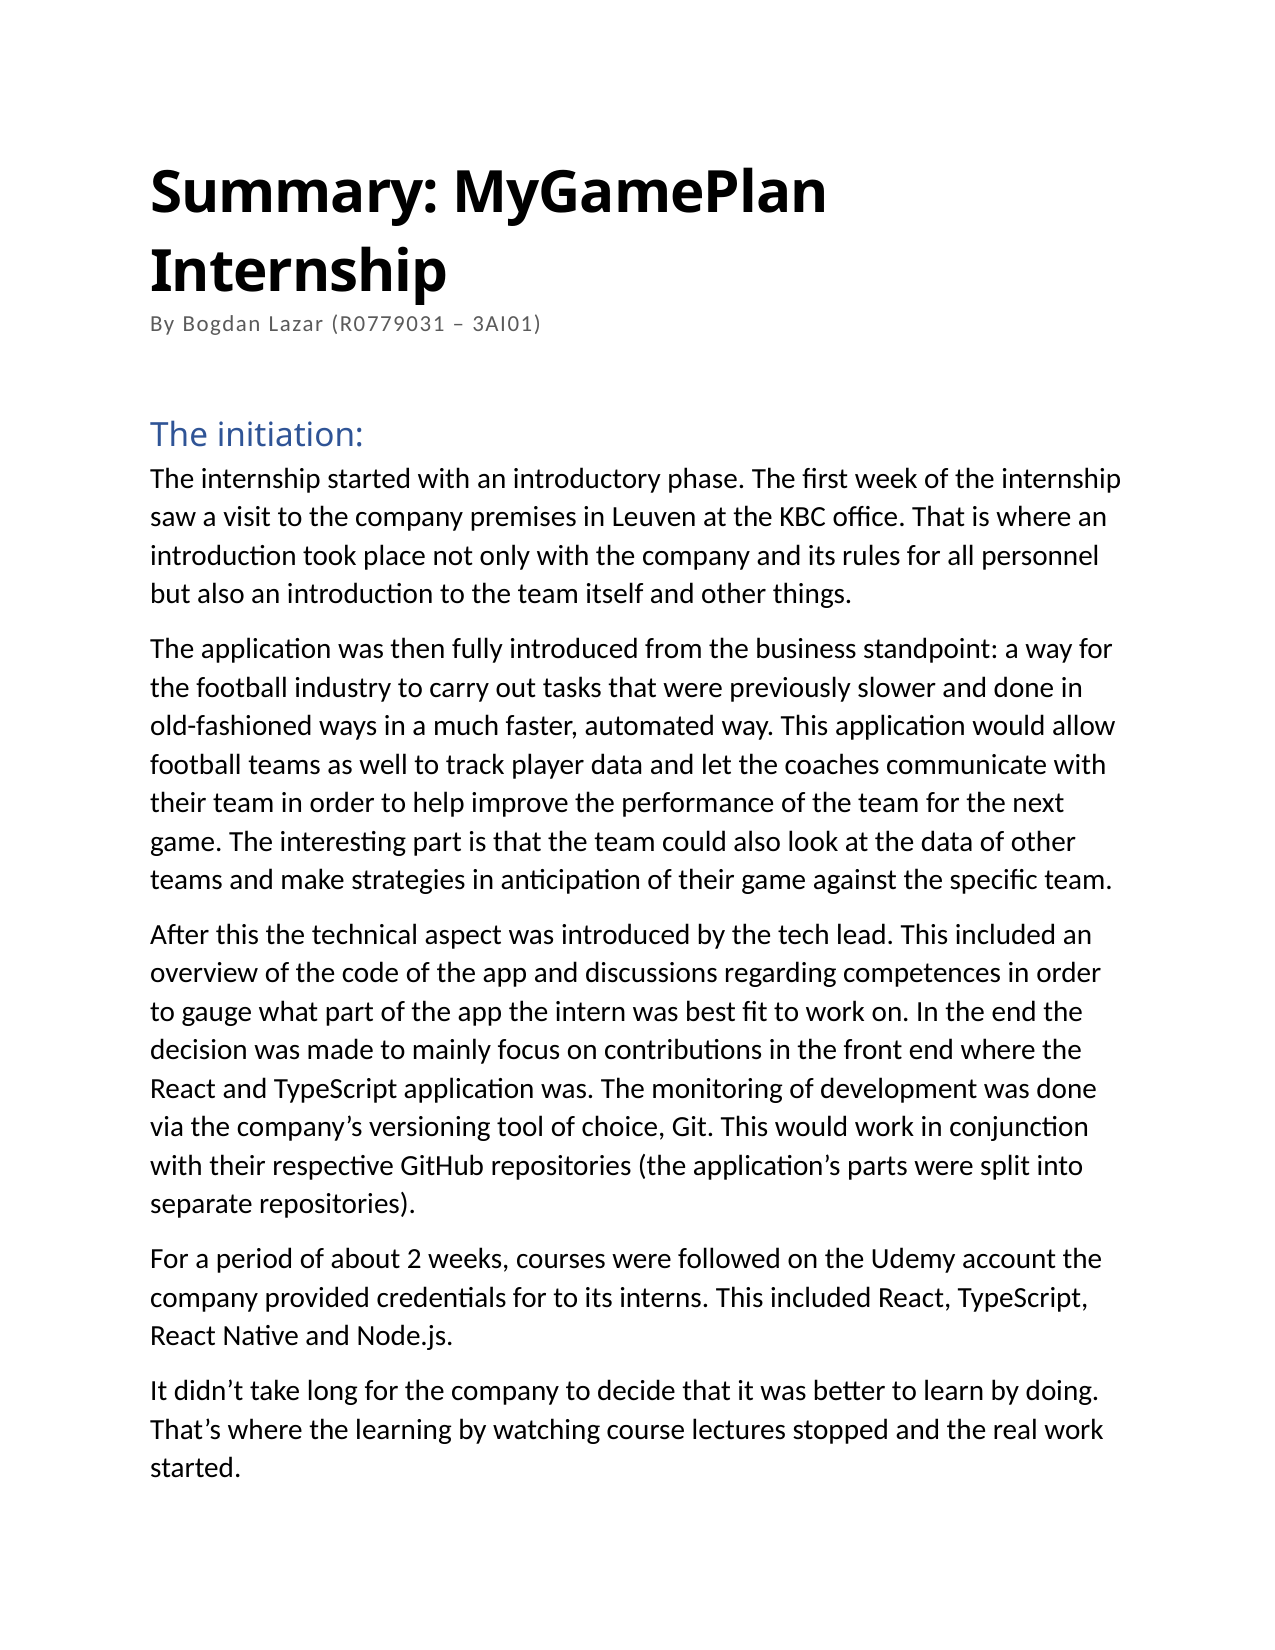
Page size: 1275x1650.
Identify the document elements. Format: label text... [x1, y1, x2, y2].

title Summary: MyGamePlan Internship [150, 150, 1125, 309]
text The internship started with an introductory phase. The first week of the internship saw a visit to the company premises in Leuven at the KBC office. That is where an introduction took place not only with the company and its rules for all personnel but also an introduction to the team itself and other things. [150, 460, 1125, 611]
text For a period of about 2 weeks, courses were followed on the Udemy account the company provided credentials for to its interns. This included React, TypeScript, React Native and Node.js. [150, 1240, 1125, 1353]
text It didn’t take long for the company to decide that it was better to learn by doing. That’s where the learning by watching course lectures stopped and the real work started. [150, 1372, 1125, 1485]
subtitle The initiation: [150, 411, 1125, 456]
subtitle By Bogdan Lazar (R0779031 – 3AI01) [150, 309, 1125, 337]
text The application was then fully introduced from the business standpoint: a way for the football industry to carry out tasks that were previously slower and done in old-fashioned ways in a much faster, automated way. This application would allow football teams as well to track player data and let the coaches communicate with their team in order to help improve the performance of the team for the next game. The interesting part is that the team could also look at the data of other teams and make strategies in anticipation of their game against the specific team. [150, 630, 1125, 897]
text After this the technical aspect was introduced by the tech lead. This included an overview of the code of the app and discussions regarding competences in order to gauge what part of the app the intern was best fit to work on. In the end the decision was made to mainly focus on contributions in the front end where the React and TypeScript application was. The monitoring of development was done via the company’s versioning tool of choice, Git. This would work in conjunction with their respective GitHub repositories (the application’s parts were split into separate repositories). [150, 916, 1125, 1221]
